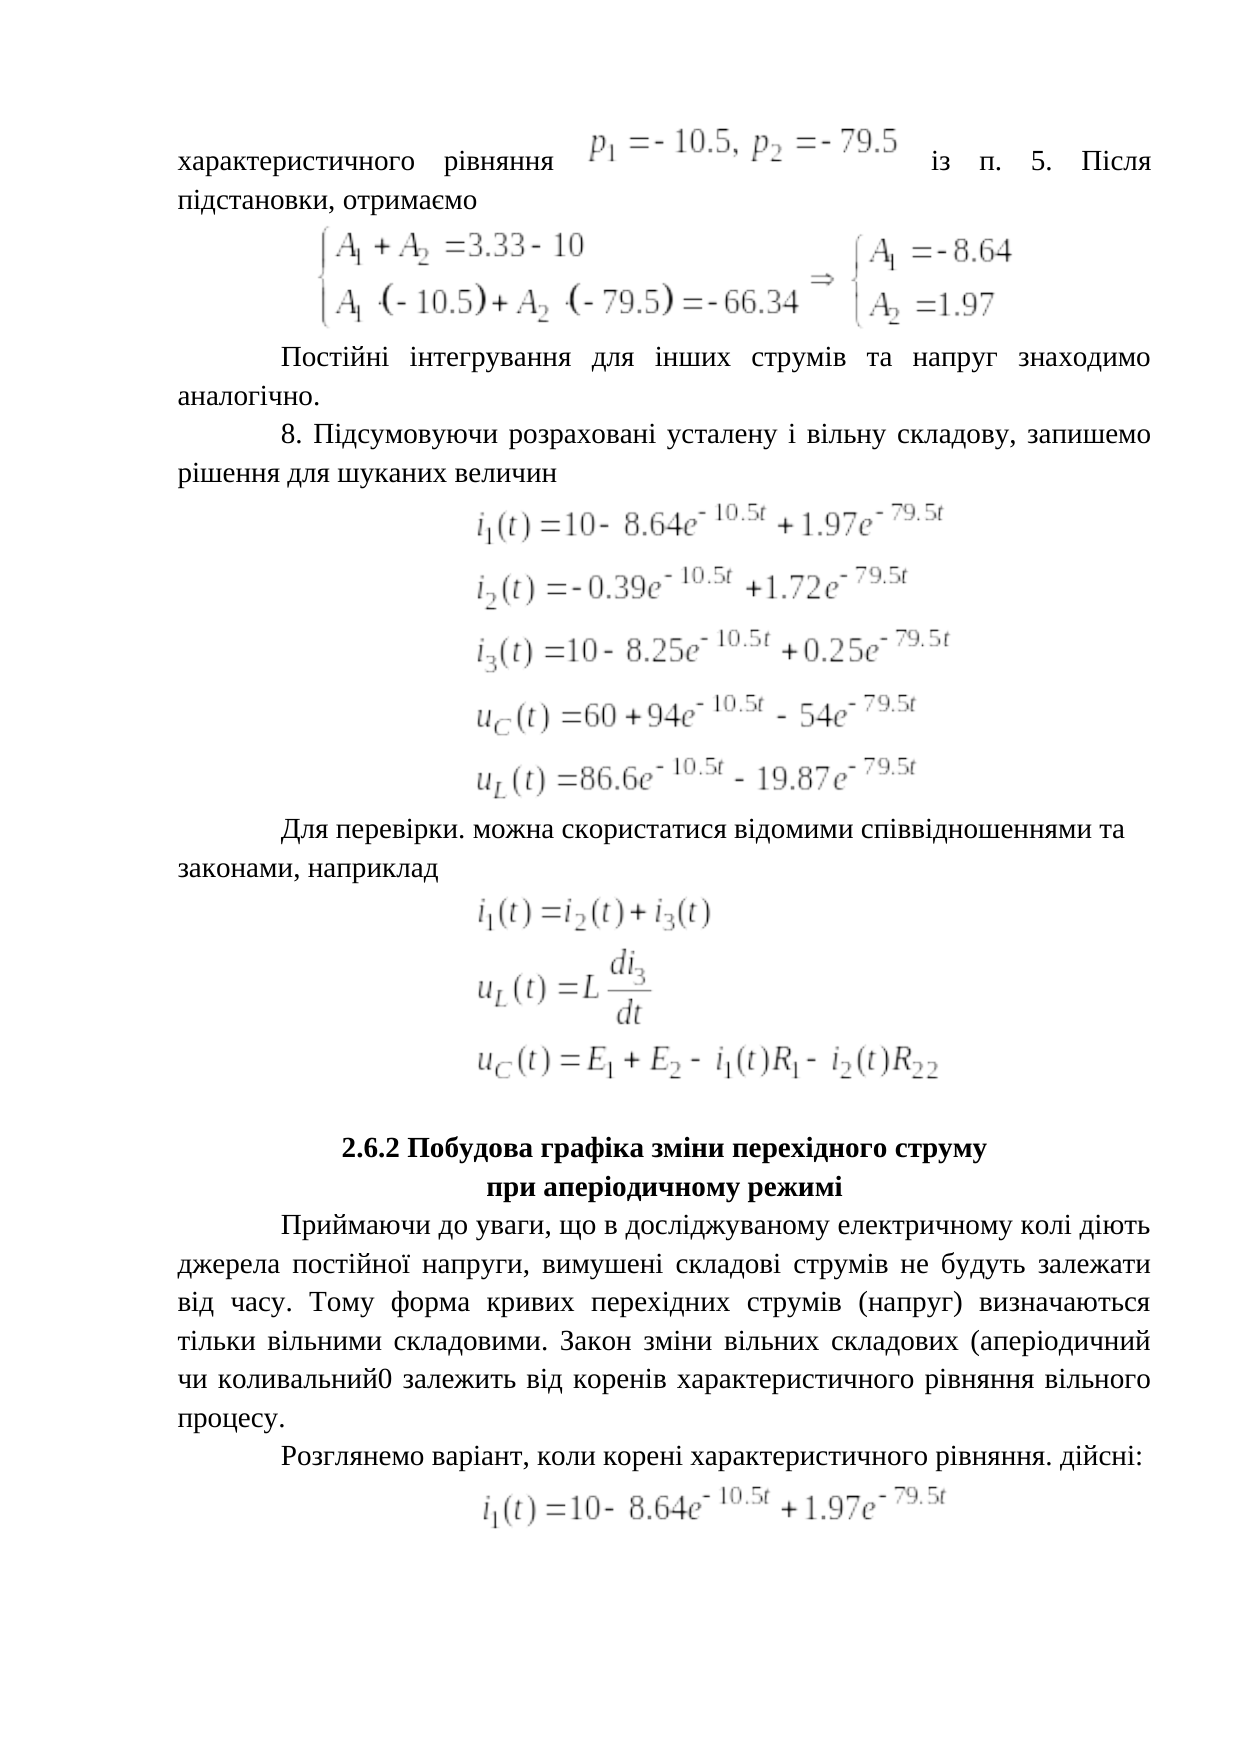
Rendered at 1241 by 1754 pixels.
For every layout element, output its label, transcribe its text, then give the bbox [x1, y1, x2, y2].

text Для перевірки. можна скористатися відомими співвідношеннями та законами, наприклад [177, 812, 1152, 884]
text 2.6.2 Побудова графіка зміни перехідного струму [177, 1130, 1152, 1164]
text Постійні інтегрування для інших струмів та напруг знаходимо аналогічно. [177, 339, 1152, 412]
text 8. Підсумовуючи розраховані усталену і вільну складову, запишемо рішення для шуканих величин [177, 417, 1152, 489]
text Приймаючи до уваги, що в досліджуваному електричному колі діють джерела постійної напруги, вимушені складові струмів не будуть залежати від часу. Тому форма кривих перехідних струмів (напруг) визначаються тільки вільними складовими. Закон зміни вільних складових (аперіодичний чи коливальний0 залежить від коренів характеристичного рівняння вільного процесу. [177, 1207, 1152, 1433]
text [177, 118, 1152, 216]
text при аперіодичному режимі [177, 1169, 1152, 1202]
text Розглянемо варіант, коли корені характеристичного рівняння. дійсні: [177, 1438, 1152, 1472]
